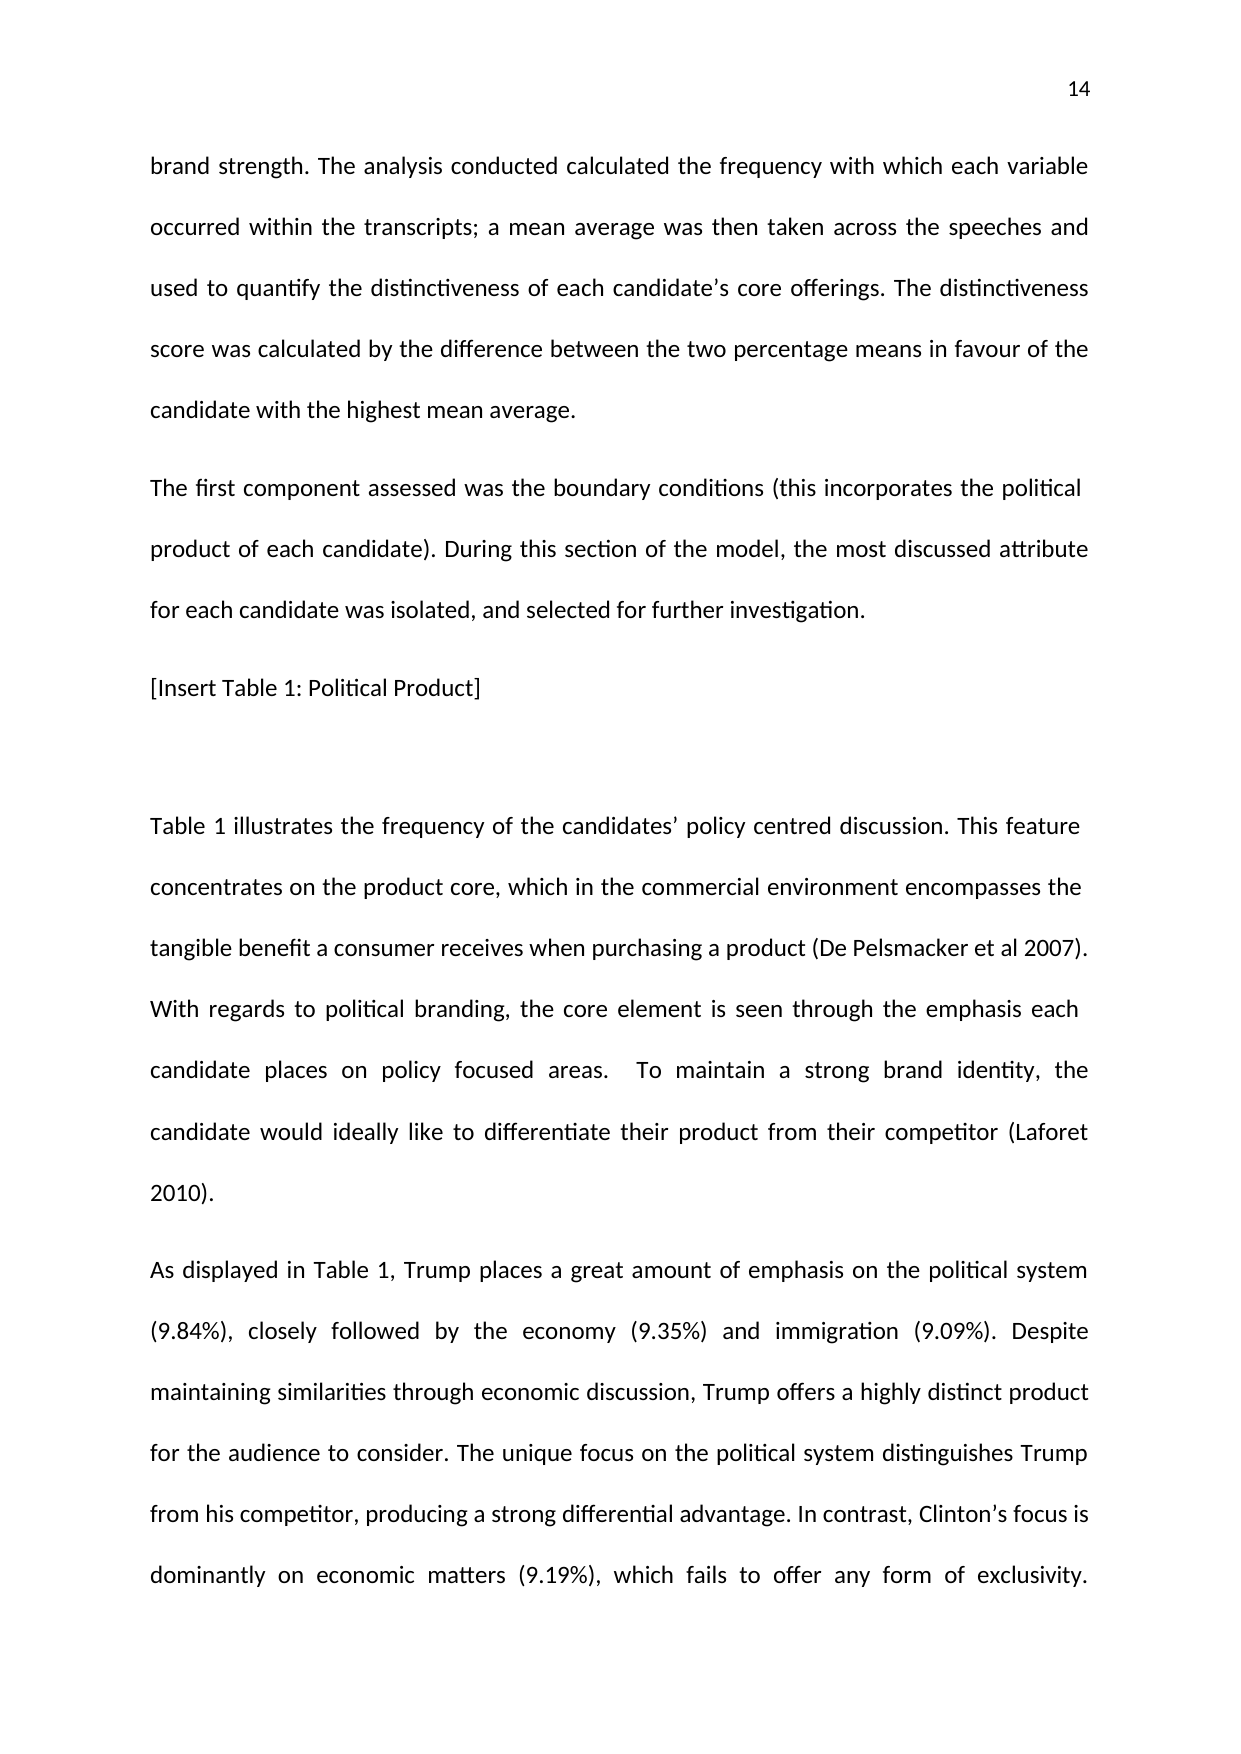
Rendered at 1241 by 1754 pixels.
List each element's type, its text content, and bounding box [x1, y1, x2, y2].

text The first component assessed was the boundary conditions (this incorporates the political product of each candidate). During this section of the model, the most discussed attribute for each candidate was isolated, and selected for further investigation. [150, 472, 1090, 624]
subtitle [Insert Table 1: Political Product] [150, 672, 1090, 702]
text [150, 150, 1090, 425]
text Table 1 illustrates the frequency of the candidates’ policy centred discussion. This feature concentrates on the product core, which in the commercial environment encompasses the tangible benefit a consumer receives when purchasing a product (De Pelsmacker et al 2007). With regards to political branding, the core element is seen through the emphasis each candidate places on policy focused areas. To maintain a strong brand identity, the candidate would ideally like to differentiate their product from their competitor (Laforet 2010). [150, 810, 1090, 1207]
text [150, 1254, 1090, 1590]
